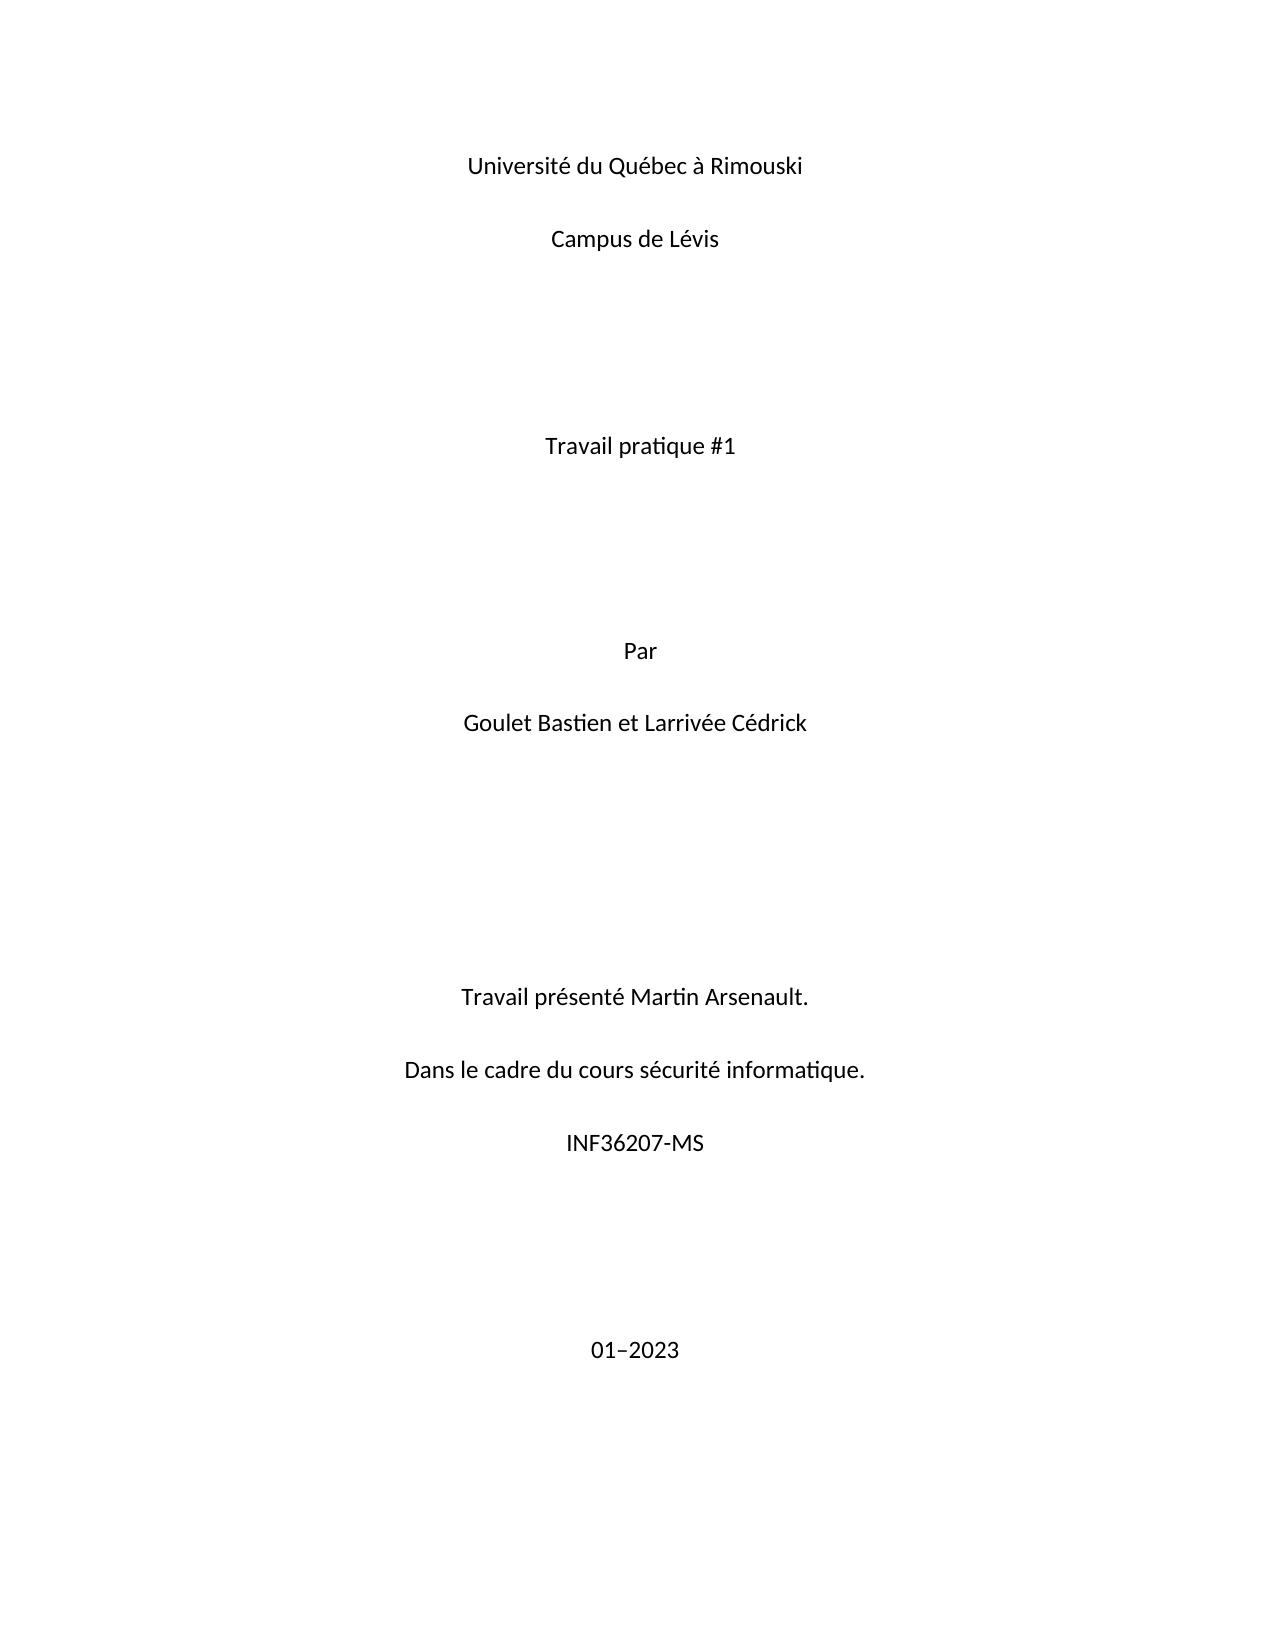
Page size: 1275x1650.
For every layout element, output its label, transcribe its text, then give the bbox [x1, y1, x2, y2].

text Travail pratique #1 [187, 430, 1087, 461]
text Par [187, 635, 1087, 666]
text INF36207-MS [187, 1128, 1083, 1158]
text Travail présenté Martin Arsenault. [187, 981, 1082, 1011]
text Campus de Lévis [187, 223, 1082, 254]
text Université du Québec à Rimouski [187, 150, 1083, 181]
text 01–2023 [187, 1334, 1082, 1365]
text Dans le cadre du cours sécurité informatique. [187, 1054, 1083, 1085]
text Goulet Bastien et Larrivée Cédrick [187, 707, 1083, 738]
